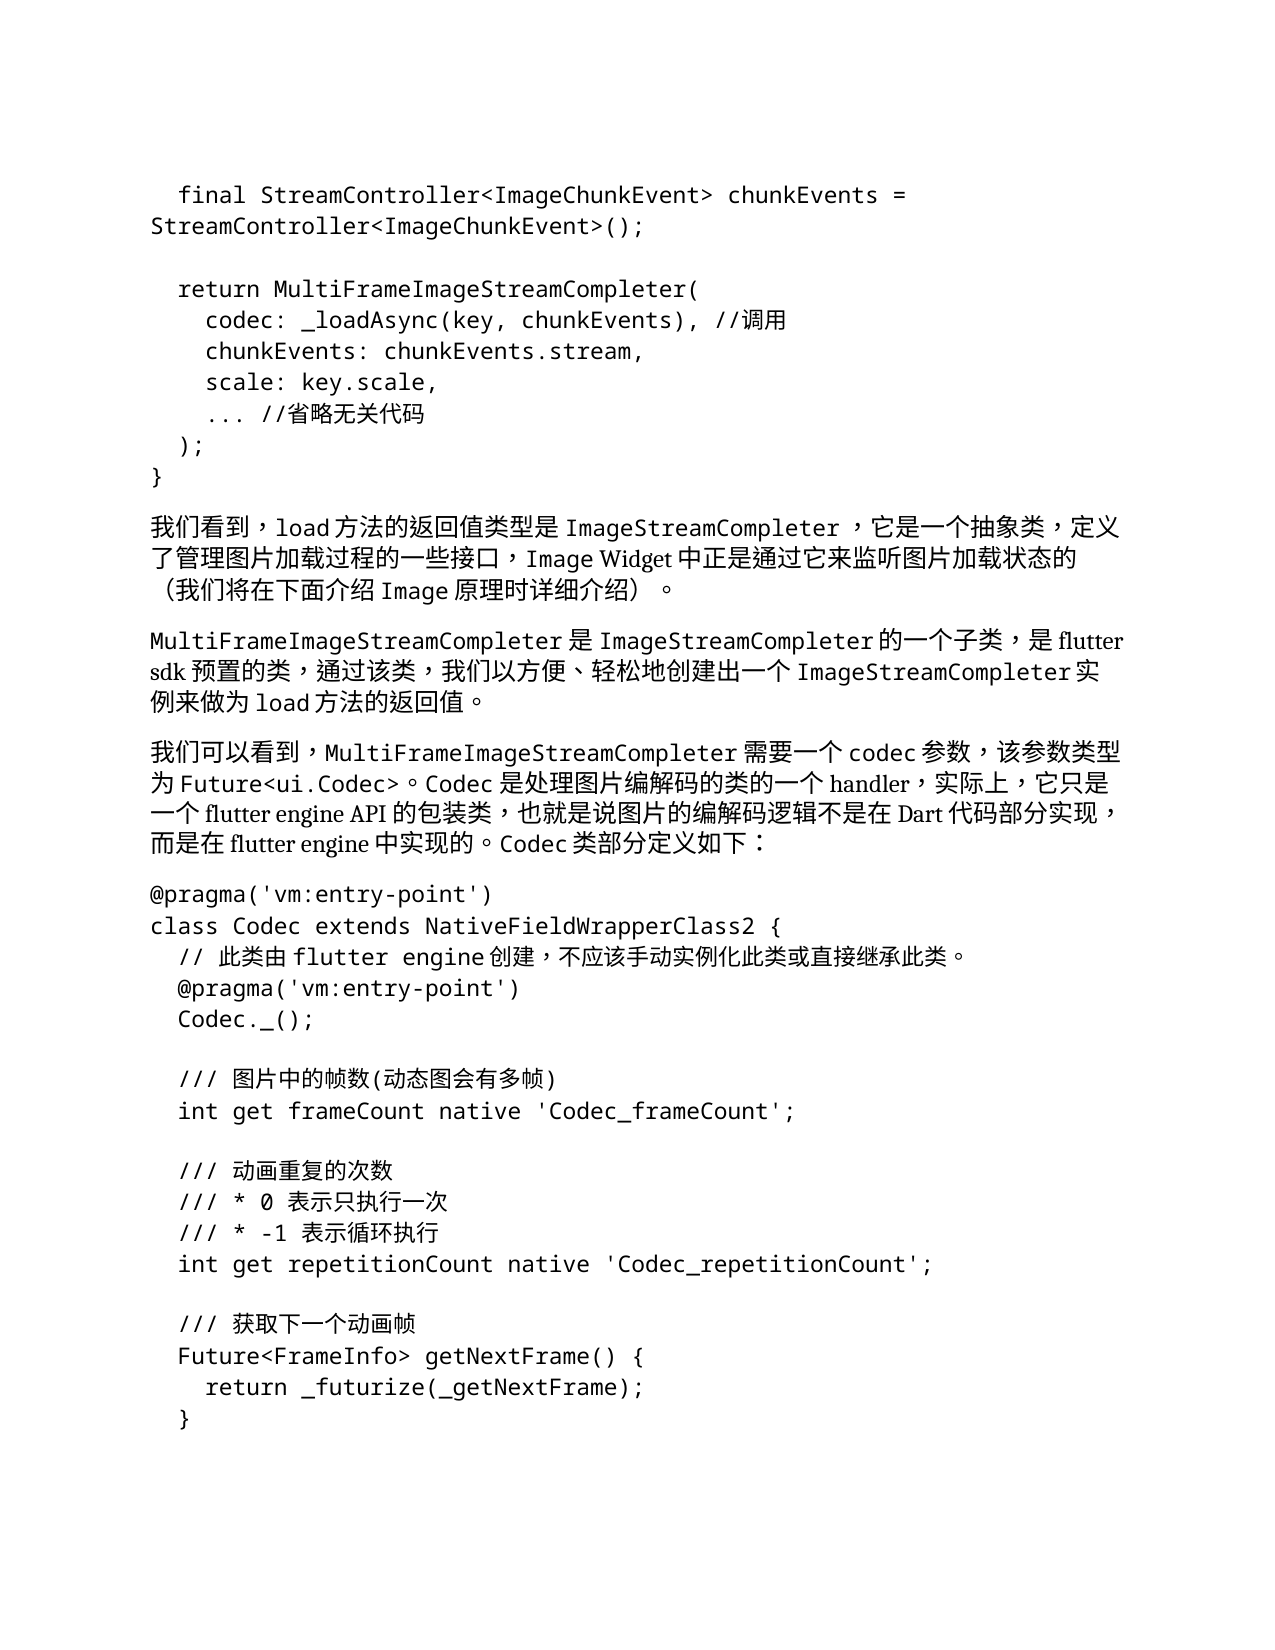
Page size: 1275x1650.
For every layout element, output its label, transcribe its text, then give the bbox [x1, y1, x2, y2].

text MultiFrameImageStreamCompleter 是 ImageStreamCompleter的一个子类，是flutter sdk预置的类，通过该类，我们以方便、轻松地创建出一个ImageStreamCompleter实例来做为load方法的返回值。 [150, 624, 1125, 718]
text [150, 878, 1125, 1462]
text 我们看到，load方法的返回值类型是ImageStreamCompleter ，它是一个抽象类，定义了管理图片加载过程的一些接口，Image Widget中正是通过它来监听图片加载状态的（我们将在下面介绍Image 原理时详细介绍）。 [150, 512, 1125, 606]
text 我们可以看到，MultiFrameImageStreamCompleter 需要一个codec参数，该参数类型为Future<ui.Codec>。Codec 是处理图片编解码的类的一个handler，实际上，它只是一个flutter engine API 的包装类，也就是说图片的编解码逻辑不是在Dart 代码部分实现，而是在flutter engine中实现的。Codec类部分定义如下： [150, 737, 1125, 859]
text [150, 150, 1125, 491]
